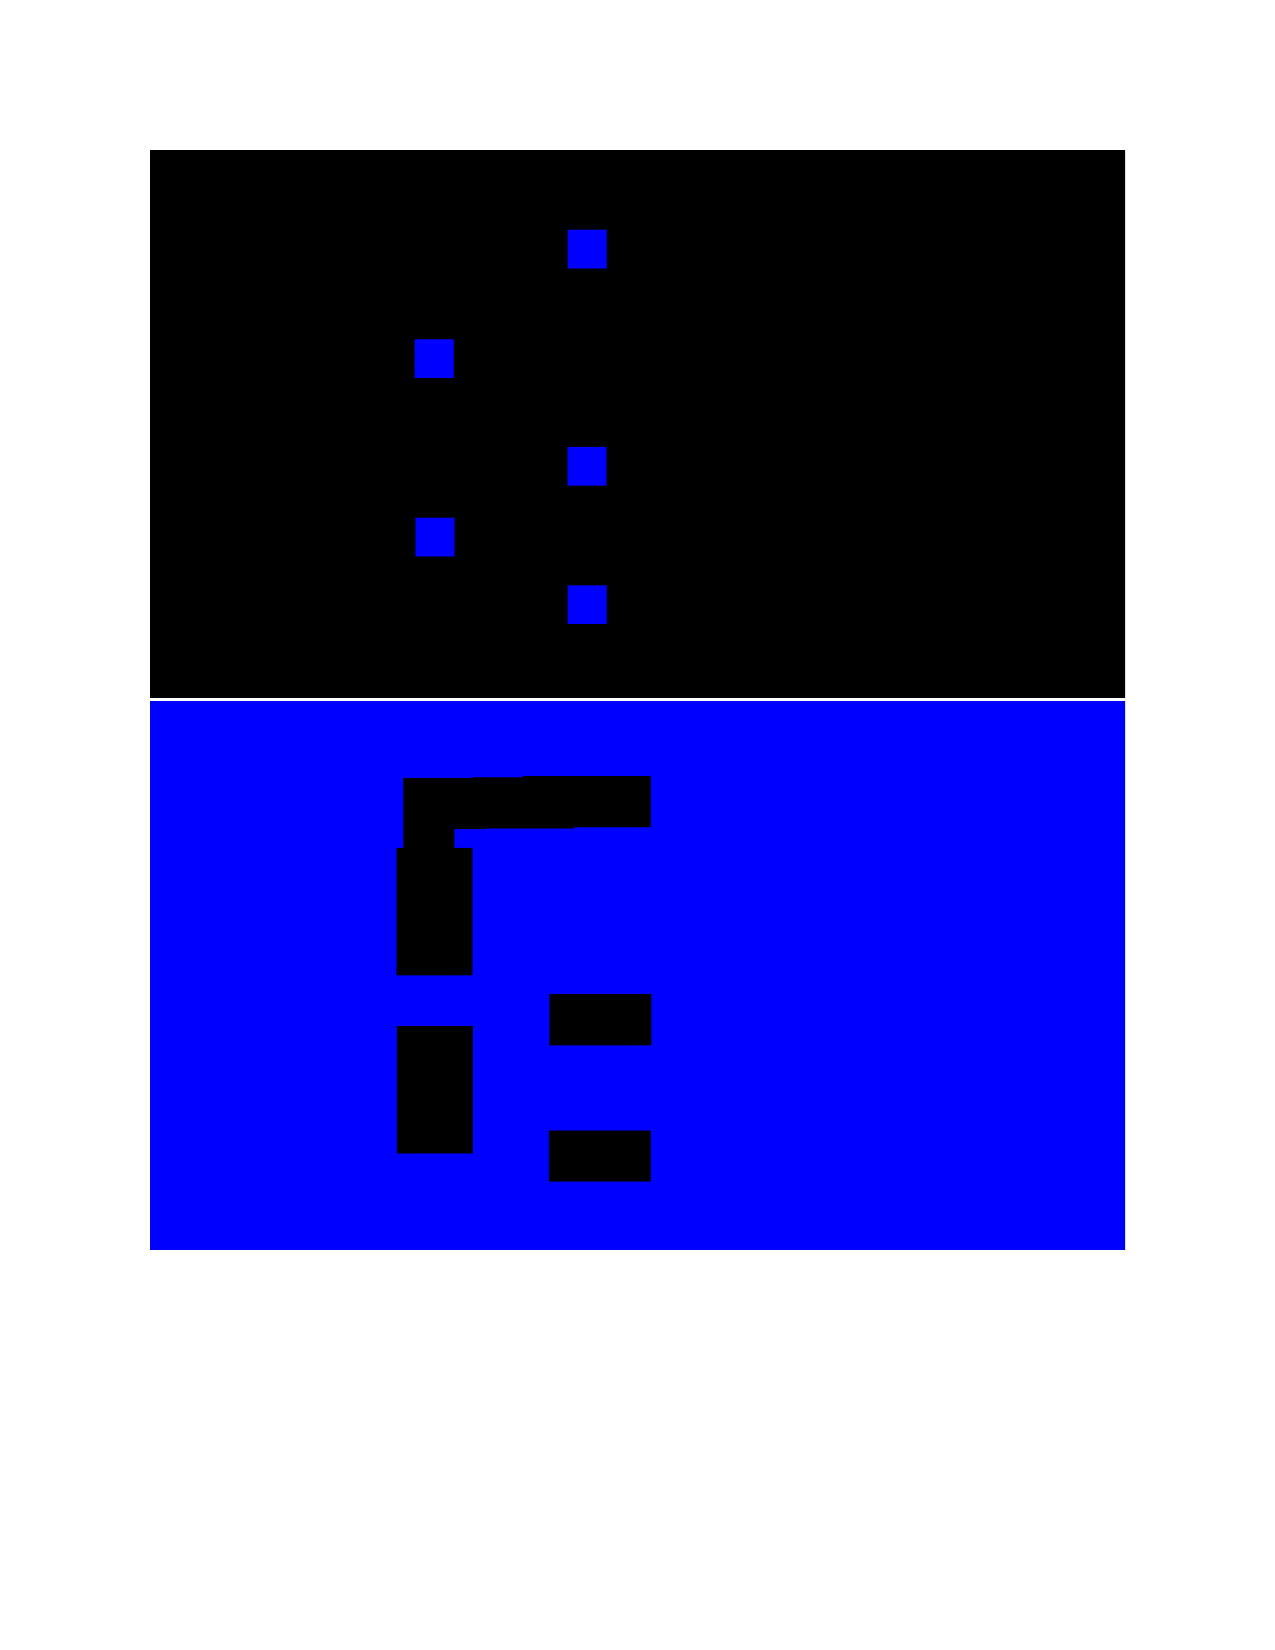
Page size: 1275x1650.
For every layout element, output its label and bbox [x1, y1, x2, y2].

picture [150, 701, 1125, 1250]
picture [150, 150, 1125, 698]
